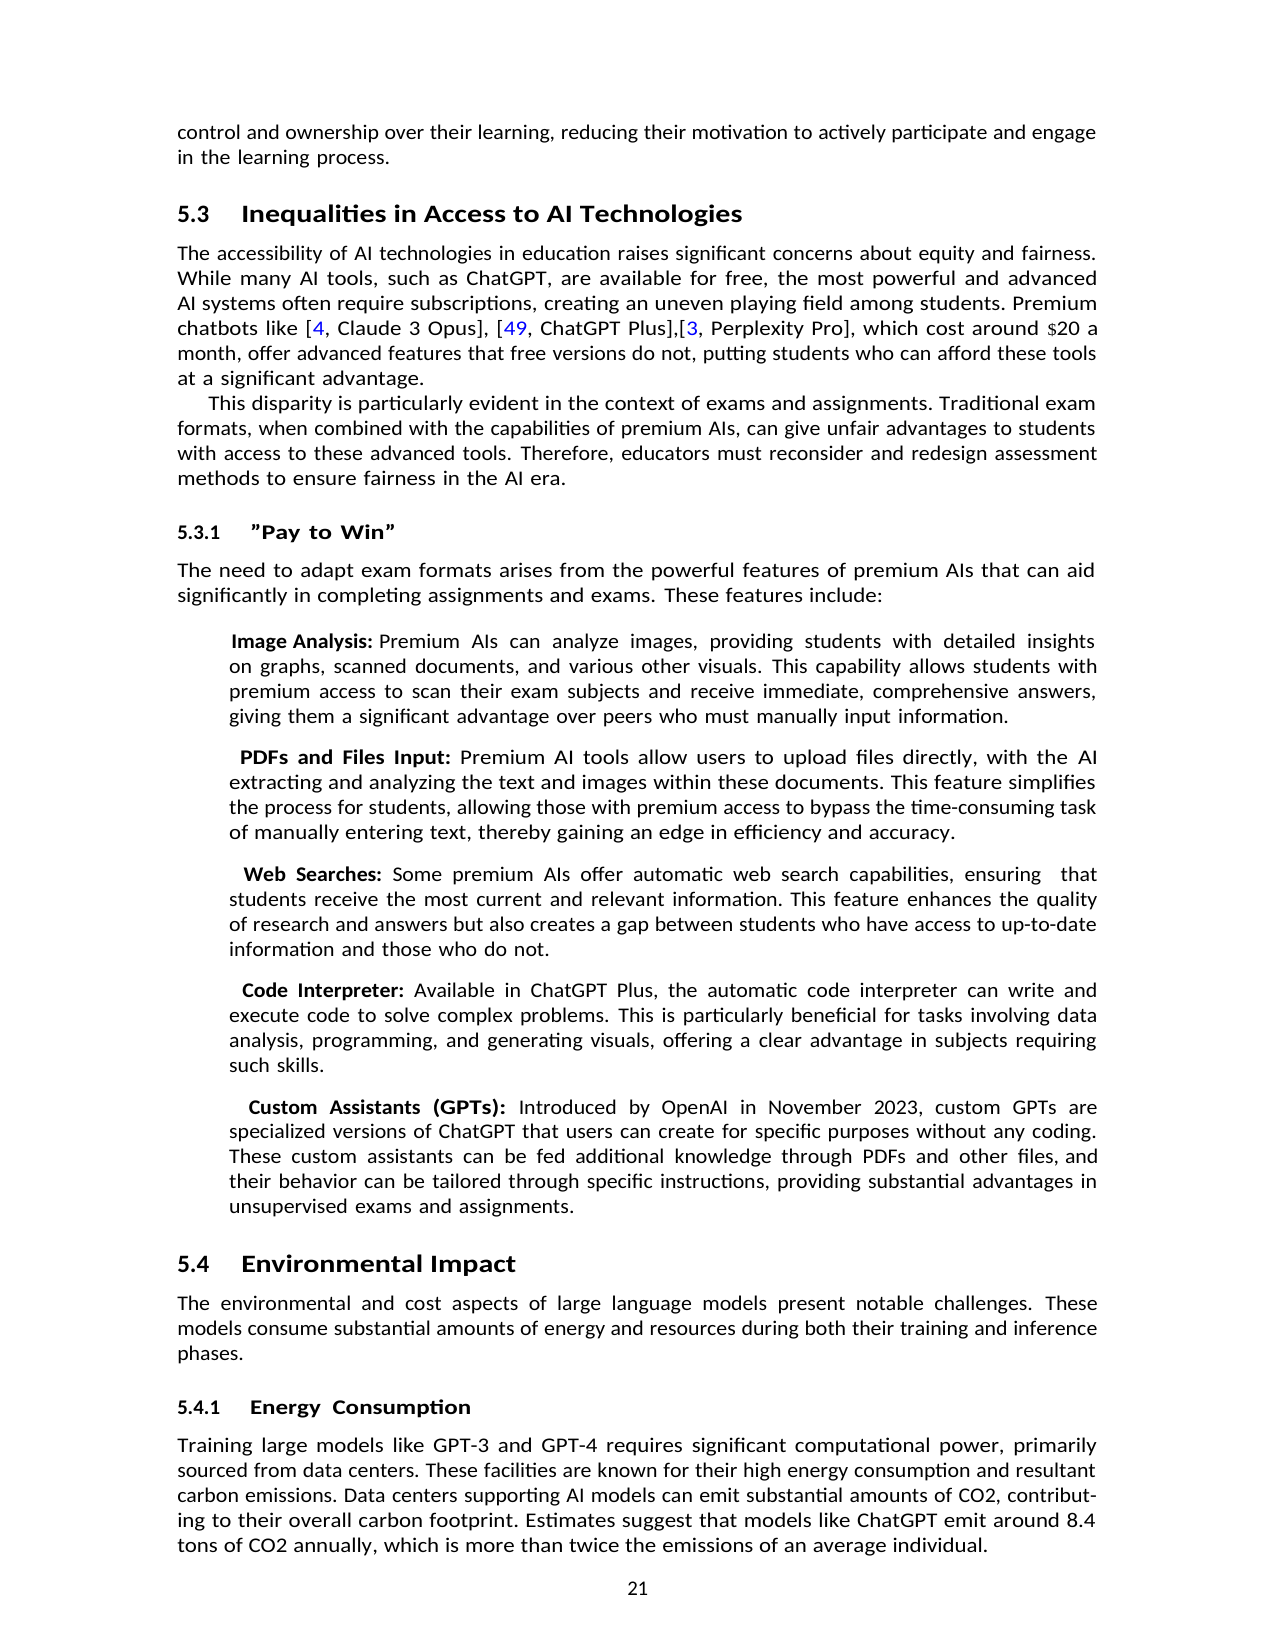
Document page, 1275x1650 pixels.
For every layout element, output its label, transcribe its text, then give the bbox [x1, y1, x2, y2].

text Code Interpreter: Available in ChatGPT Plus, the automatic code interpreter can write and execute code to solve complex problems. This is particularly beneficial for tasks involving data analysis, programming, and generating visuals, offering a clear advantage in subjects requiring such skills. [208, 978, 1098, 1078]
text PDFs and Files Input: Premium AI tools allow users to upload files directly, with the AI extracting and analyzing the text and images within these documents. This feature simplifies the process for students, allowing those with premium access to bypass the time-consuming task of manually entering text, thereby gaining an edge in efficiency and accuracy. [208, 745, 1098, 845]
subtitle ”Pay to Win” [177, 519, 1275, 544]
text Custom Assistants (GPTs): Introduced by OpenAI in November 2023, custom GPTs are specialized versions of ChatGPT that users can create for specific purposes without any coding. These custom assistants can be fed additional knowledge through PDFs and other files, and their behavior can be tailored through specific instructions, providing substantial advantages in unsupervised exams and assignments. [208, 1094, 1098, 1219]
subtitle Environmental Impact [177, 1248, 1275, 1278]
text This disparity is particularly evident in the context of exams and assignments. Traditional exam formats, when combined with the capabilities of premium AIs, can give unfair advantages to students with access to these advanced tools. Therefore, educators must reconsider and redesign assessment methods to ensure fairness in the AI era. [177, 391, 1098, 491]
text The environmental and cost aspects of large language models present notable challenges. These models consume substantial amounts of energy and resources during both their training and inference phases. [177, 1291, 1098, 1365]
text Web Searches: Some premium AIs offer automatic web search capabilities, ensuring that students receive the most current and relevant information. This feature enhances the quality of research and answers but also creates a gap between students who have access to up-to-date information and those who do not. [208, 861, 1098, 961]
text Image Analysis: Premium AIs can analyze images, providing students with detailed insights on graphs, scanned documents, and various other visuals. This capability allows students with premium access to scan their exam subjects and receive immediate, comprehensive answers, giving them a significant advantage over peers who must manually input information. [208, 628, 1098, 728]
text Training large models like GPT-3 and GPT-4 requires significant computational power, primarily sourced from data centers. These facilities are known for their high energy consumption and resultant carbon emissions. Data centers supporting AI models can emit substantial amounts of CO2, contribut- ing to their overall carbon footprint. Estimates suggest that models like ChatGPT emit around 8.4 tons of CO2 annually, which is more than twice the emissions of an average individual. [177, 1433, 1098, 1558]
subtitle Energy Consumption [177, 1394, 1275, 1419]
text The need to adapt exam formats arises from the powerful features of premium AIs that can aid significantly in completing assignments and exams. These features include: [177, 558, 1098, 608]
subtitle Inequalities in Access to AI Technologies [177, 198, 1275, 229]
text The accessibility of AI technologies in education raises significant concerns about equity and fairness. While many AI tools, such as ChatGPT, are available for free, the most powerful and advanced AI systems often require subscriptions, creating an uneven playing field among students. Premium chatbots like [4, Claude 3 Opus], [49, ChatGPT Plus],[3, Perplexity Pro], which cost around $20 a month, offer advanced features that free versions do not, putting students who can afford these tools at a significant advantage. [177, 241, 1098, 391]
text control and ownership over their learning, reducing their motivation to actively participate and engage in the learning process. [177, 119, 1098, 169]
